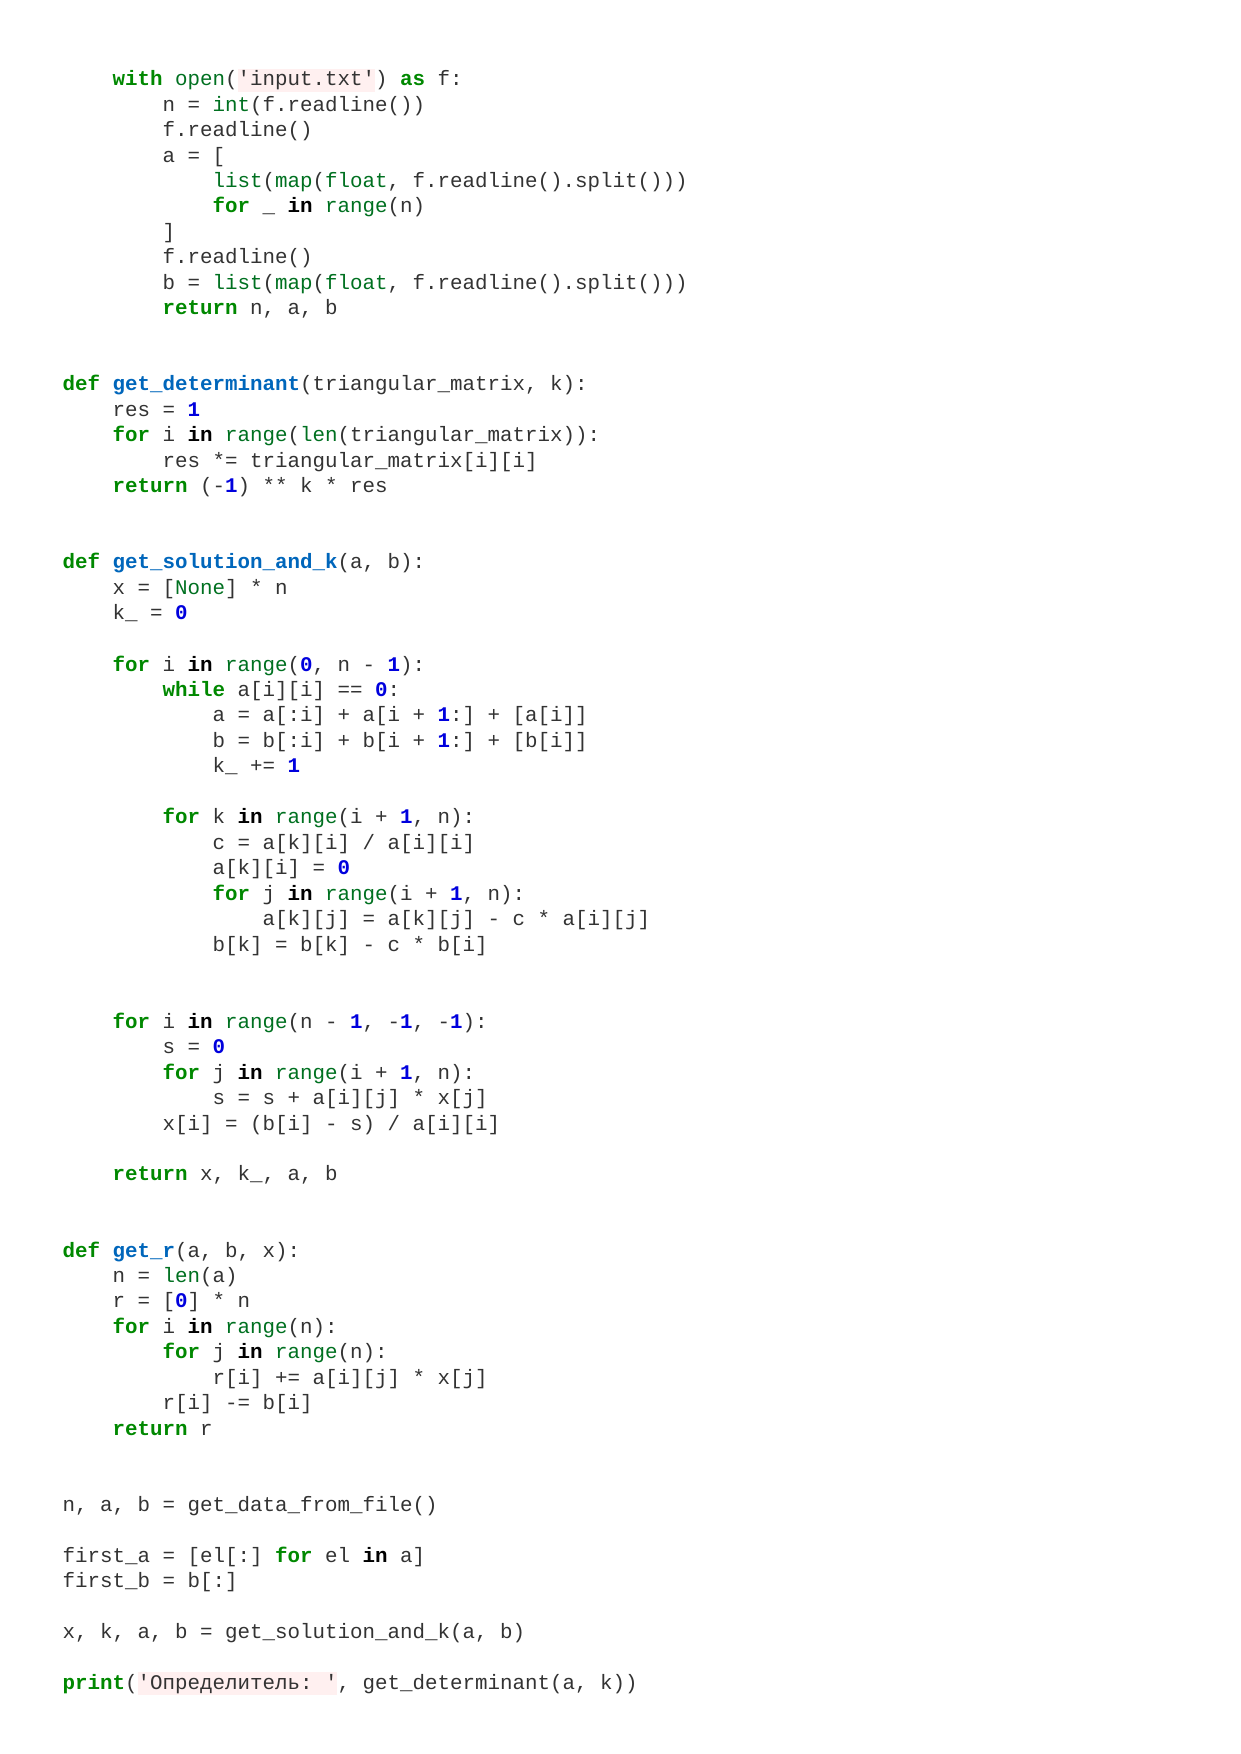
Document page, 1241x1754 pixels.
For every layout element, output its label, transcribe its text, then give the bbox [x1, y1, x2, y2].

text a[k][i] = 0 [62, 856, 1178, 881]
text for _ in range(n) [62, 194, 1178, 219]
text n = len(a) [62, 1263, 1178, 1289]
text r = [0] * n [62, 1289, 1178, 1314]
text for j in range(i + 1, n): [62, 881, 1178, 906]
text n, a, b = get_data_from_file() [62, 1492, 1178, 1517]
text for i in range(len(triangular_matrix)): [62, 422, 1178, 448]
text k_ = 0 [62, 600, 1178, 626]
text def get_determinant(triangular_matrix, k): [62, 372, 1178, 397]
text with open('input.txt') as f: [62, 67, 1178, 92]
text r[i] += a[i][j] * x[j] [62, 1365, 1178, 1390]
text s = 0 [62, 1034, 1178, 1060]
text f.readline() [62, 244, 1178, 270]
text return (-1) ** k * res [62, 473, 1178, 499]
text while a[i][i] == 0: [62, 677, 1178, 703]
text x = [None] * n [62, 575, 1178, 600]
text k_ += 1 [62, 753, 1178, 779]
text b[k] = b[k] - c * b[i] [62, 932, 1178, 957]
text list(map(float, f.readline().split())) [62, 168, 1178, 194]
text return r [62, 1416, 1178, 1441]
text first_b = b[:] [62, 1568, 1178, 1594]
text return x, k_, a, b [62, 1162, 1178, 1187]
text b = b[:i] + b[i + 1:] + [b[i]] [62, 728, 1178, 753]
text ] [62, 219, 1178, 244]
text def get_solution_and_k(a, b): [62, 549, 1178, 575]
text for i in range(n - 1, -1, -1): [62, 1009, 1178, 1034]
text a = a[:i] + a[i + 1:] + [a[i]] [62, 703, 1178, 728]
text b = list(map(float, f.readline().split())) [62, 270, 1178, 295]
text x, k, a, b = get_solution_and_k(a, b) [62, 1619, 1178, 1644]
text a[k][j] = a[k][j] - c * a[i][j] [62, 906, 1178, 932]
text first_a = [el[:] for el in a] [62, 1543, 1178, 1568]
text print('Определитель: ', get_determinant(a, k)) [62, 1670, 1178, 1695]
text return n, a, b [62, 295, 1178, 321]
text r[i] -= b[i] [62, 1390, 1178, 1416]
text x[i] = (b[i] - s) / a[i][i] [62, 1111, 1178, 1136]
text n = int(f.readline()) [62, 92, 1178, 117]
text c = a[k][i] / a[i][i] [62, 830, 1178, 856]
text def get_r(a, b, x): [62, 1238, 1178, 1263]
text for k in range(i + 1, n): [62, 805, 1178, 830]
text a = [ [62, 143, 1178, 168]
text for j in range(i + 1, n): [62, 1060, 1178, 1085]
text s = s + a[i][j] * x[j] [62, 1085, 1178, 1111]
text for j in range(n): [62, 1339, 1178, 1365]
text for i in range(0, n - 1): [62, 652, 1178, 677]
text for i in range(n): [62, 1314, 1178, 1339]
text res *= triangular_matrix[i][i] [62, 448, 1178, 473]
text f.readline() [62, 117, 1178, 143]
text res = 1 [62, 397, 1178, 422]
